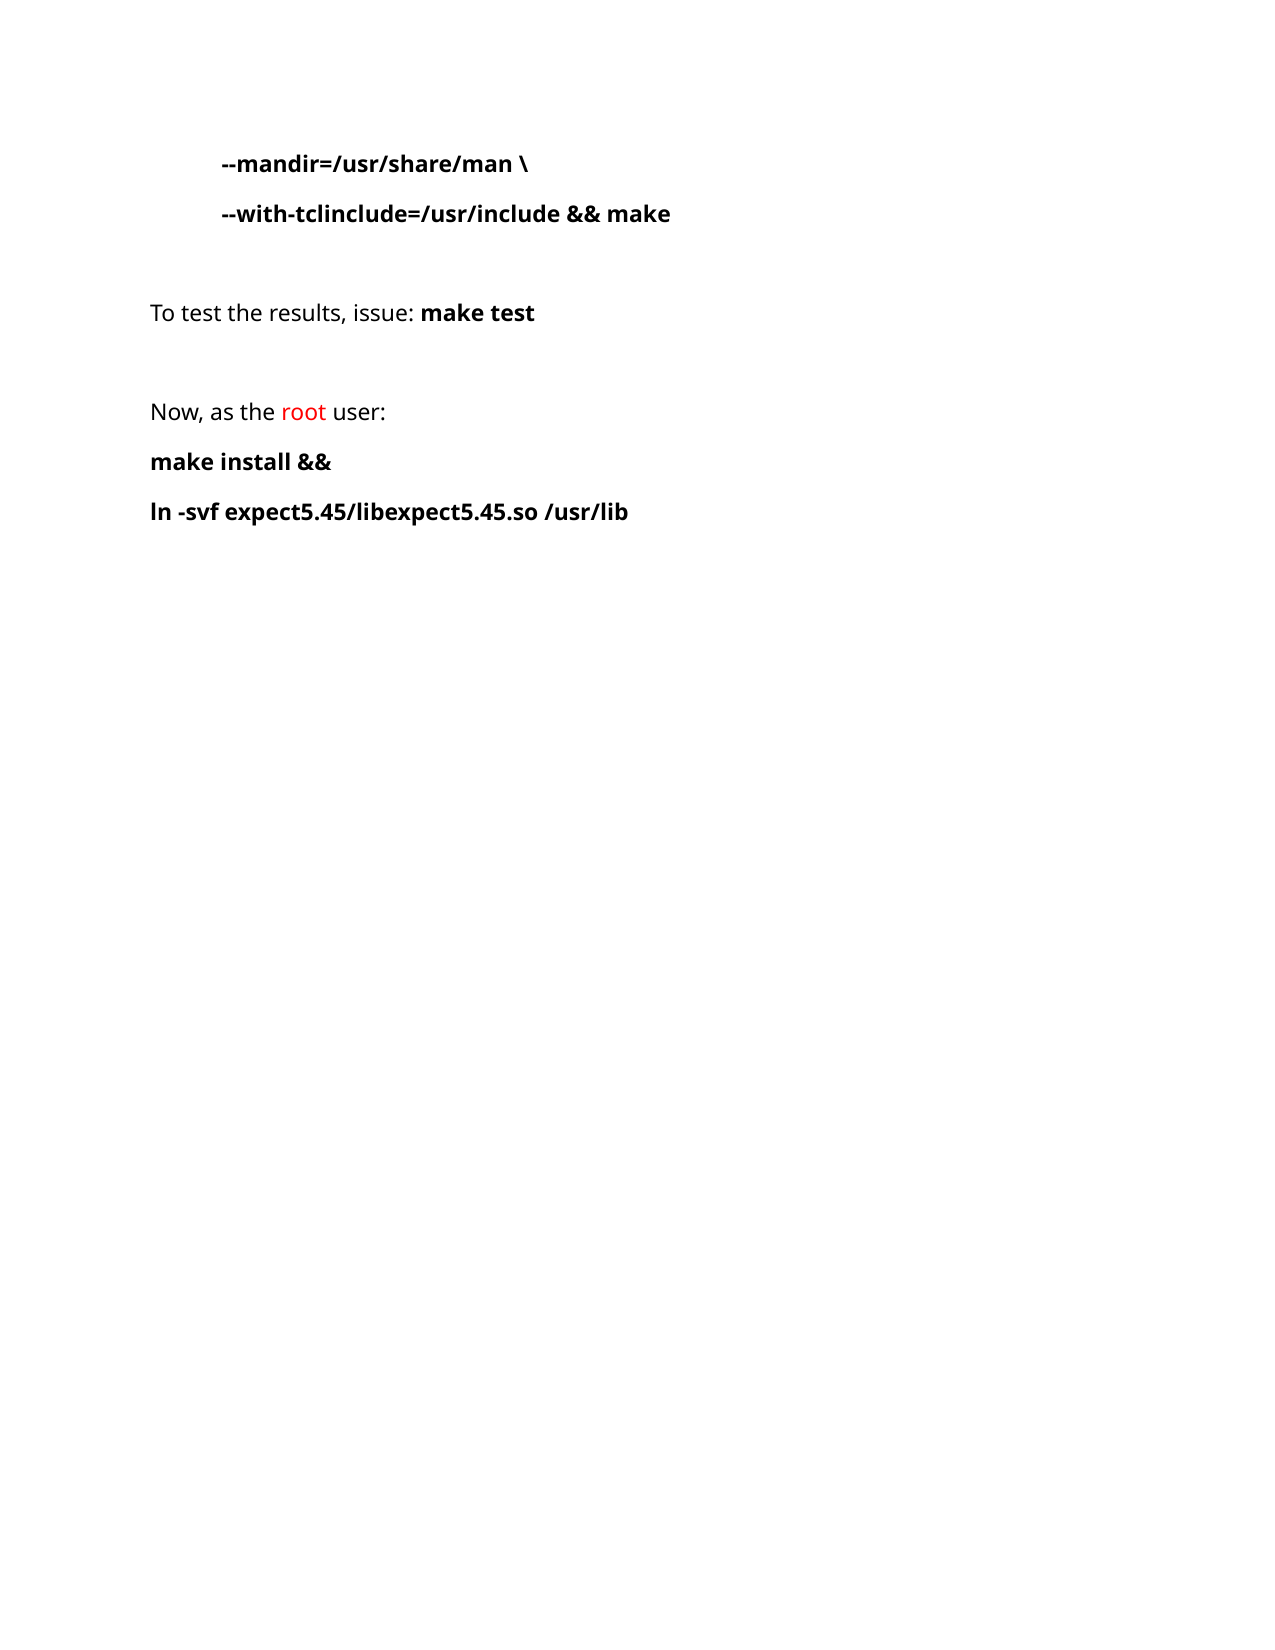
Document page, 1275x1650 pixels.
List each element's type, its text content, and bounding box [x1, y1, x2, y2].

text Now, as the root user: [150, 398, 1125, 427]
text make install && [150, 447, 1125, 476]
text To test the results, issue: make test [150, 299, 1125, 327]
text --with-tclinclude=/usr/include && make [150, 199, 1125, 228]
text ln -svf expect5.45/libexpect5.45.so /usr/lib [150, 497, 1125, 526]
text --mandir=/usr/share/man \ [150, 150, 1125, 179]
